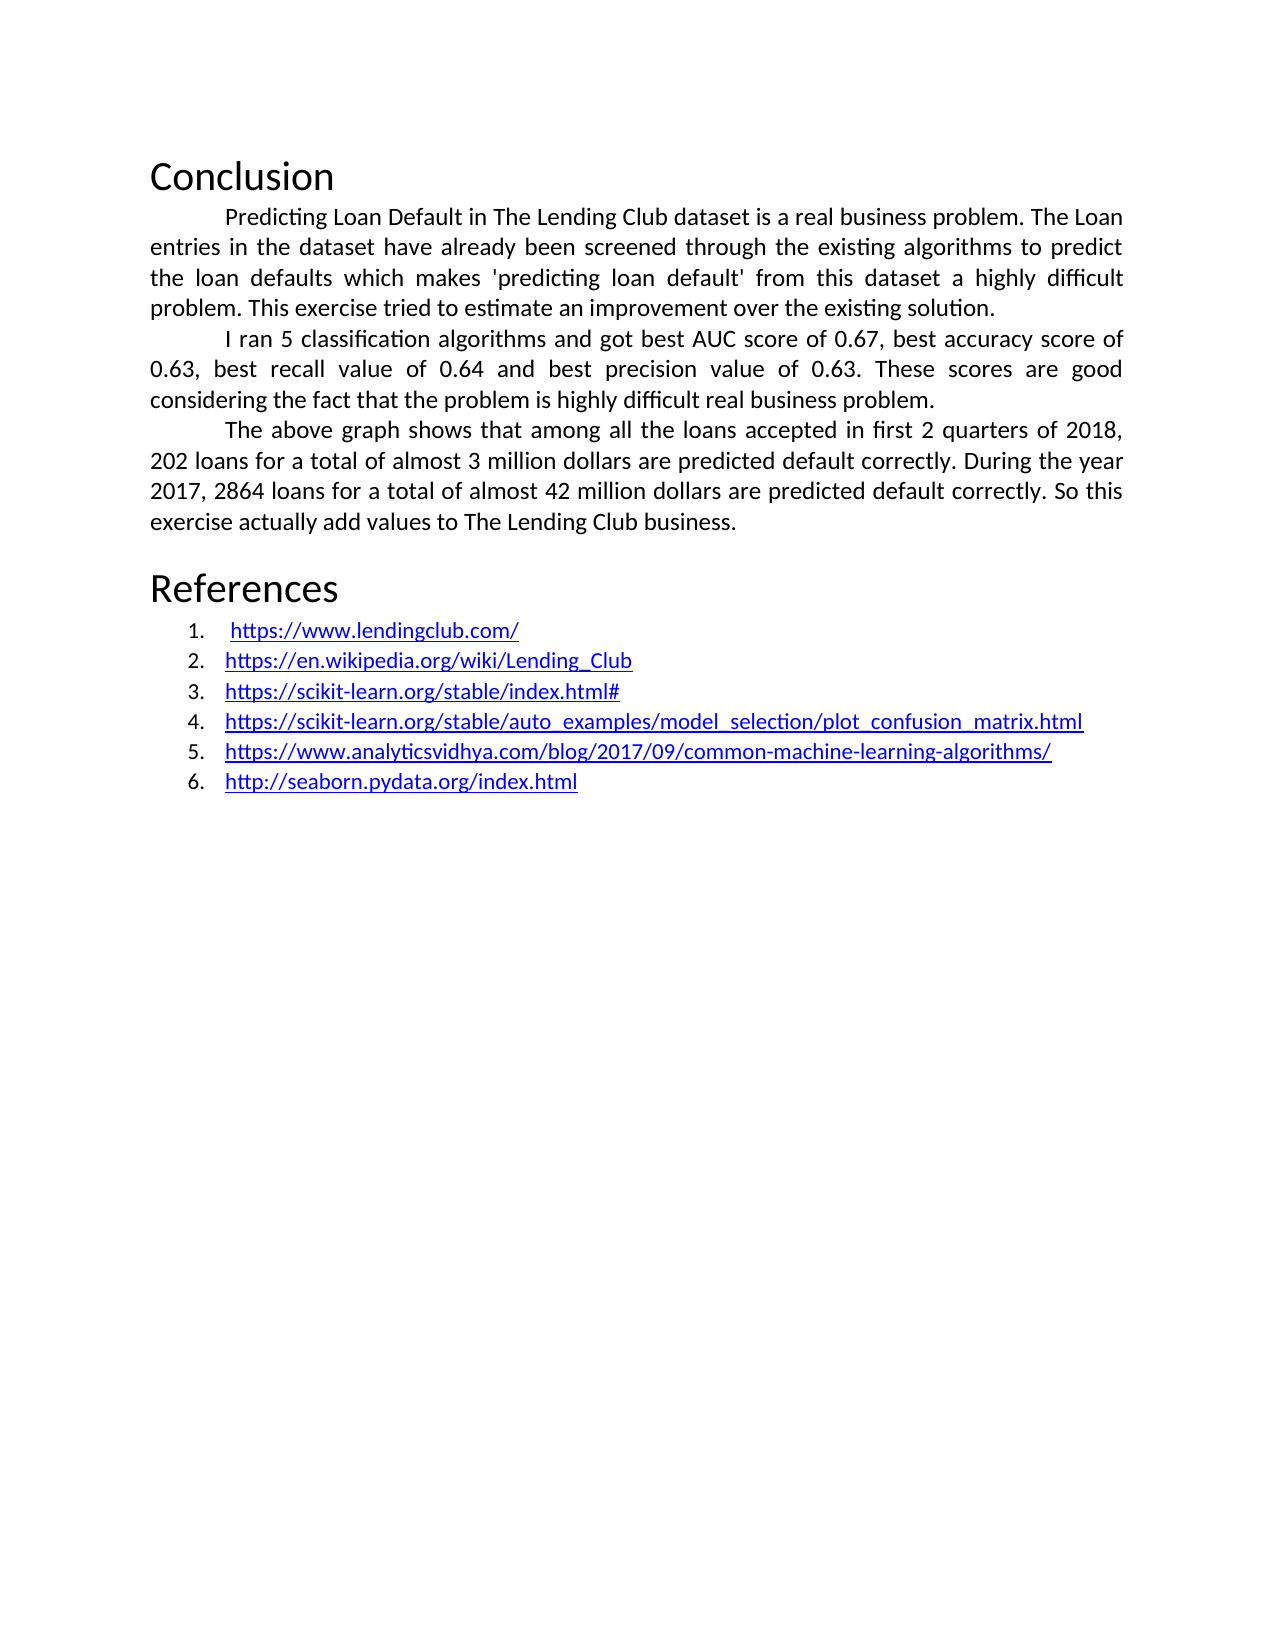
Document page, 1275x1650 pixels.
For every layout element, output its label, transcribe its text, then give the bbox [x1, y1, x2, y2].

subtitle I ran 5 classification algorithms and got best AUC score of 0.67, best accuracy score of 0.63, best recall value of 0.64 and best precision value of 0.63. These scores are good considering the fact that the problem is highly difficult real business problem. [150, 323, 1125, 414]
list https://scikit-learn.org/stable/auto_examples/model_selection/plot_confusion_matrix.html [187, 707, 1125, 735]
subtitle Predicting Loan Default in The Lending Club dataset is a real business problem. The Loan entries in the dataset have already been screened through the existing algorithms to predict the loan defaults which makes 'predicting loan default' from this dataset a highly difficult problem. This exercise tried to estimate an improvement over the existing solution. [150, 201, 1125, 323]
list https://www.analyticsvidhya.com/blog/2017/09/common-machine-learning-algorithms/ [187, 737, 1125, 765]
list https://www.lendingclub.com/ [187, 616, 1125, 644]
subtitle References [150, 562, 1125, 612]
list http://seaborn.pydata.org/index.html [187, 767, 1125, 796]
list https://en.wikipedia.org/wiki/Lending_Club [187, 647, 1125, 675]
subtitle The above graph shows that among all the loans accepted in first 2 quarters of 2018, 202 loans for a total of almost 3 million dollars are predicted default correctly. During the year 2017, 2864 loans for a total of almost 42 million dollars are predicted default correctly. So this exercise actually add values to The Lending Club business. [150, 414, 1125, 537]
subtitle Conclusion [150, 150, 1125, 201]
list https://scikit-learn.org/stable/index.html# [187, 677, 1125, 705]
